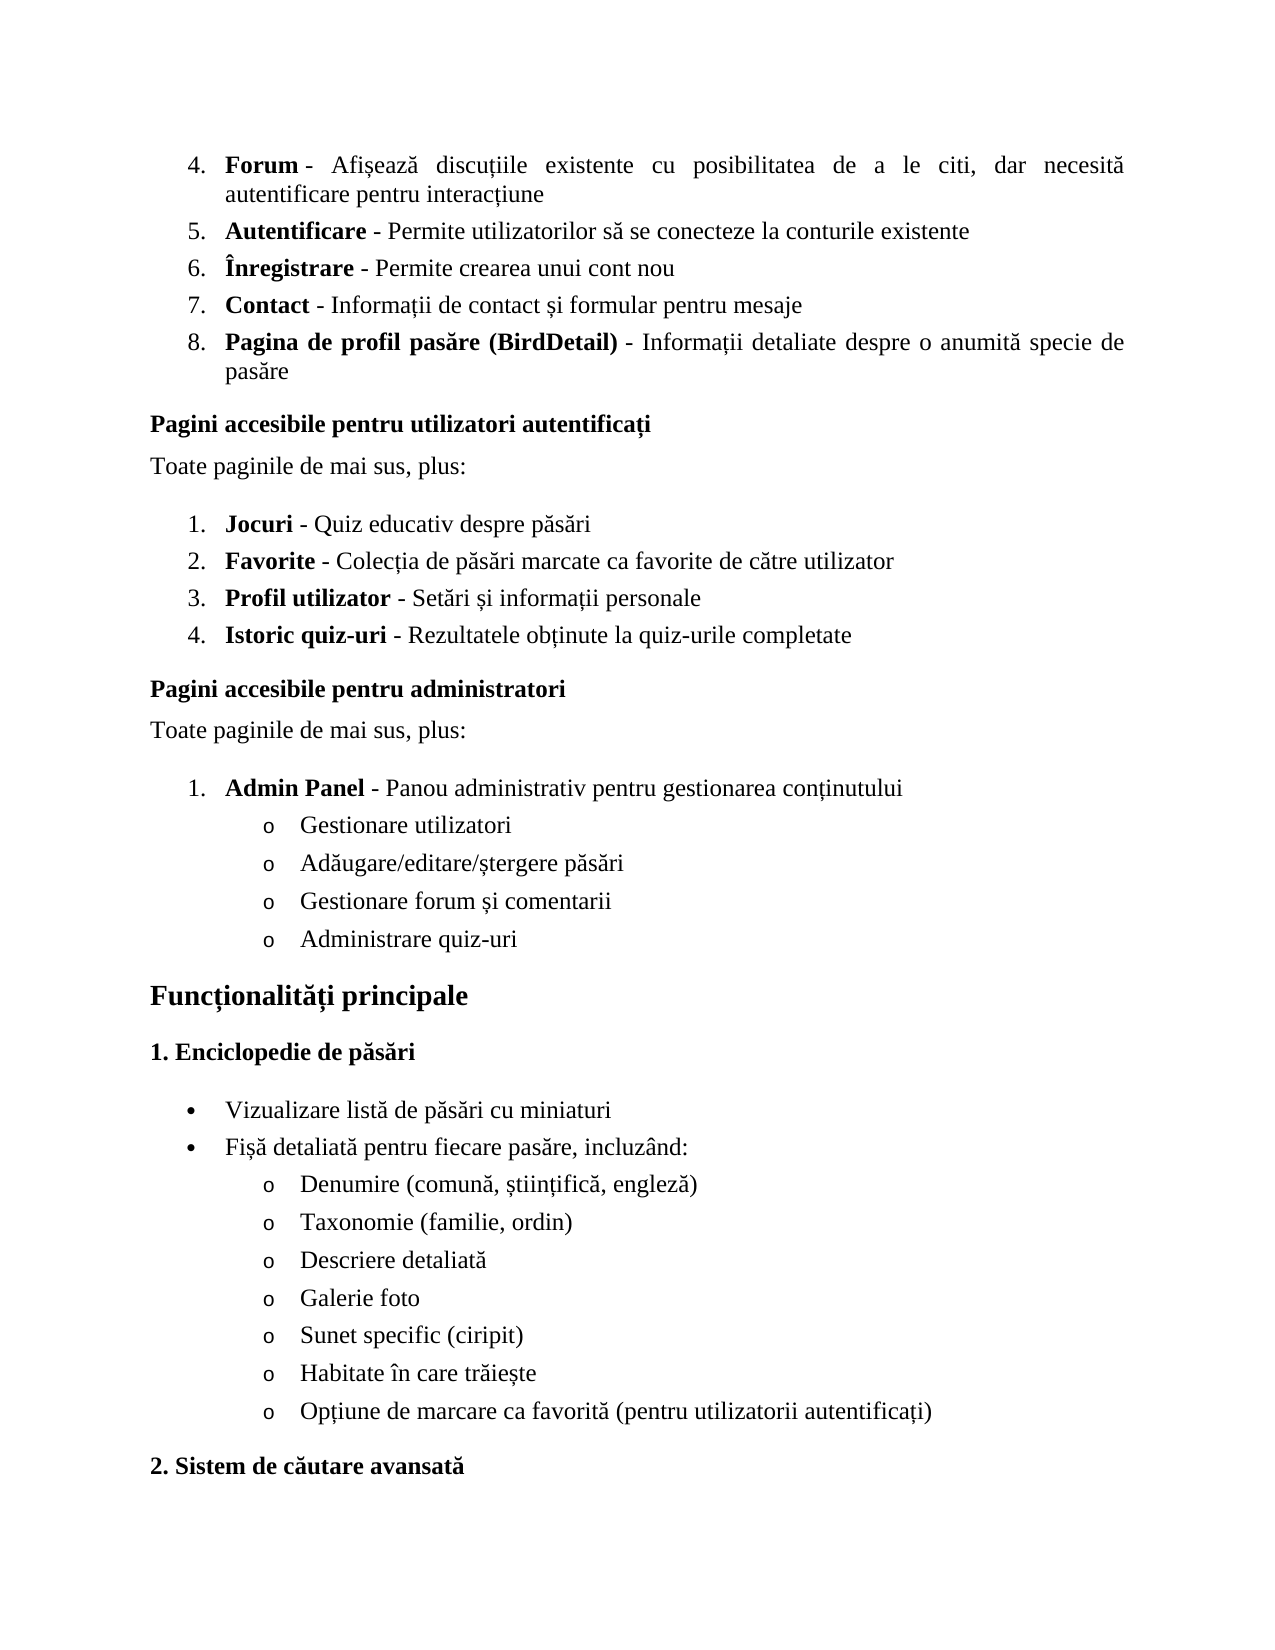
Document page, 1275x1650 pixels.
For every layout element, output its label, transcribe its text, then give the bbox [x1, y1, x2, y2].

text Pagini accesibile pentru utilizatori autentificați [150, 409, 1125, 438]
text Funcționalități principale [150, 978, 1125, 1012]
list Vizualizare listă de păsări cu miniaturi [187, 1095, 1125, 1123]
list Adăugare/editare/ștergere păsări [262, 848, 1125, 877]
list Jocuri - Quiz educativ despre păsări [187, 509, 1125, 537]
text 1. Enciclopedie de păsări [150, 1037, 1125, 1066]
list Profil utilizator - Setări și informații personale [187, 583, 1125, 612]
list Opțiune de marcare ca favorită (pentru utilizatorii autentificați) [262, 1396, 1125, 1426]
list Administrare quiz-uri [262, 924, 1125, 953]
list Pagina de profil pasăre (BirdDetail) - Informații detaliate despre o anumită specie de pasăre [187, 327, 1125, 384]
list Forum - Afișează discuțiile existente cu posibilitatea de a le citi, dar necesită autentificare pentru interacțiune [187, 150, 1125, 207]
text Toate paginile de mai sus, plus: [150, 451, 1125, 479]
list Descriere detaliată [262, 1245, 1125, 1274]
list Habitate în care trăiește [262, 1358, 1125, 1388]
list Denumire (comună, științifică, engleză) [262, 1169, 1125, 1198]
list Contact - Informații de contact și formular pentru mesaje [187, 290, 1125, 319]
list Autentificare - Permite utilizatorilor să se conecteze la conturile existente [187, 216, 1125, 244]
text Pagini accesibile pentru administratori [150, 674, 1125, 702]
list Înregistrare - Permite crearea unui cont nou [187, 253, 1125, 282]
text Toate paginile de mai sus, plus: [150, 715, 1125, 744]
list Gestionare utilizatori [262, 810, 1125, 839]
list Galerie foto [262, 1283, 1125, 1312]
list Gestionare forum și comentarii [262, 886, 1125, 915]
text 2. Sistem de căutare avansată [150, 1451, 1125, 1480]
list Taxonomie (familie, ordin) [262, 1207, 1125, 1236]
list Fișă detaliată pentru fiecare pasăre, incluzând: [187, 1132, 1125, 1161]
list Istoric quiz-uri - Rezultatele obținute la quiz-urile completate [187, 620, 1125, 649]
list Admin Panel - Panou administrativ pentru gestionarea conținutului [187, 773, 1125, 802]
list Sunet specific (ciripit) [262, 1321, 1125, 1350]
list Favorite - Colecția de păsări marcate ca favorite de către utilizator [187, 546, 1125, 574]
